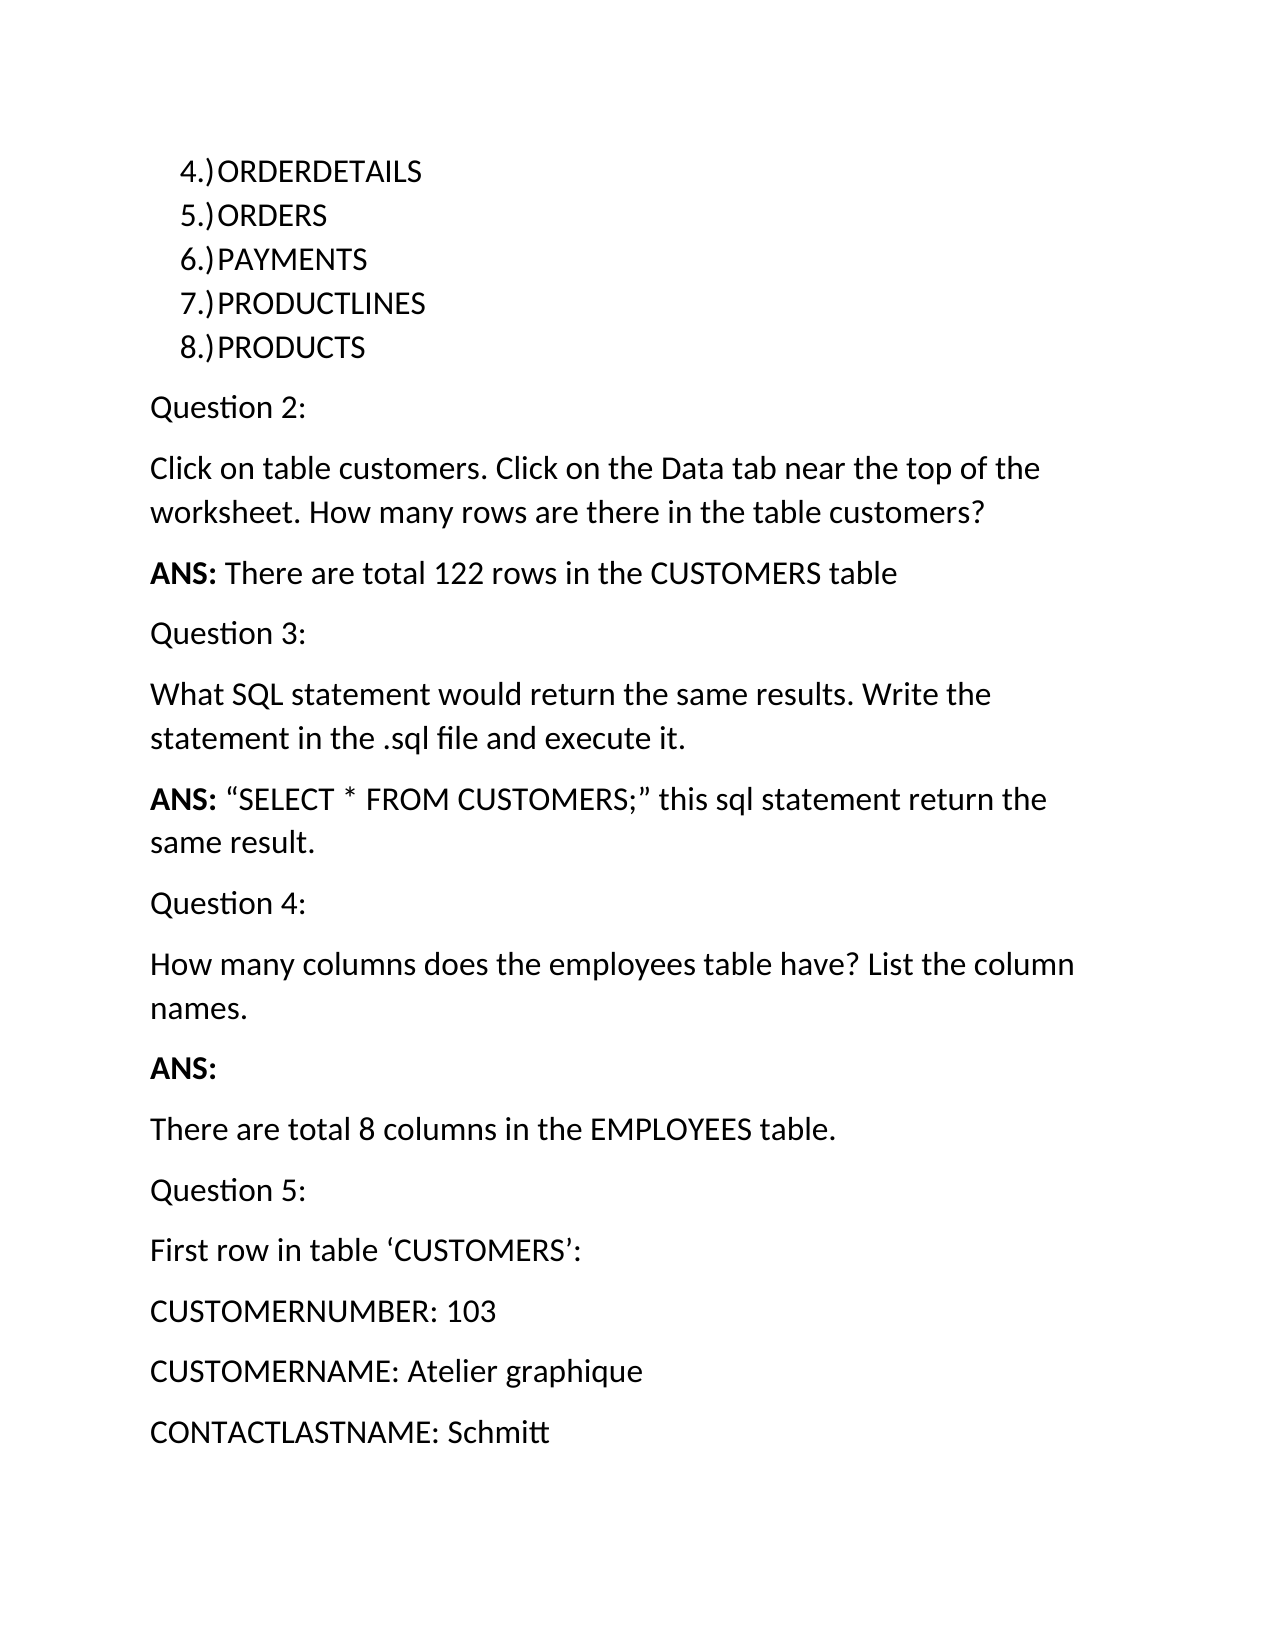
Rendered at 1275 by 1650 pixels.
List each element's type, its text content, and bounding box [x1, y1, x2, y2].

text CONTACTLASTNAME: Schmitt [150, 1411, 1125, 1452]
text Question 4: [150, 882, 1125, 923]
text ANS: [150, 1047, 1125, 1088]
text Question 2: [150, 386, 1125, 427]
text How many columns does the employees table have? List the column names. [150, 943, 1125, 1027]
text ANS: “SELECT * FROM CUSTOMERS;” this sql statement return the same result. [150, 777, 1125, 862]
text Question 3: [150, 612, 1125, 653]
list ORDERS [179, 194, 1125, 235]
text First row in table ‘CUSTOMERS’: [150, 1229, 1125, 1270]
text ANS: There are total 122 rows in the CUSTOMERS table [150, 552, 1125, 592]
text Click on table customers. Click on the Data tab near the top of the worksheet. How many rows are there in the table customers? [150, 447, 1125, 532]
text Question 5: [150, 1168, 1125, 1209]
list PAYMENTS [179, 238, 1125, 279]
text There are total 8 columns in the EMPLOYEES table. [150, 1108, 1125, 1149]
list PRODUCTLINES [179, 282, 1125, 323]
text CUSTOMERNAME: Atelier graphique [150, 1350, 1125, 1391]
list ORDERDETAILS [179, 150, 1125, 191]
list PRODUCTS [179, 326, 1125, 367]
text What SQL statement would return the same results. Write the statement in the .sql file and execute it. [150, 673, 1125, 758]
text CUSTOMERNUMBER: 103 [150, 1290, 1125, 1331]
